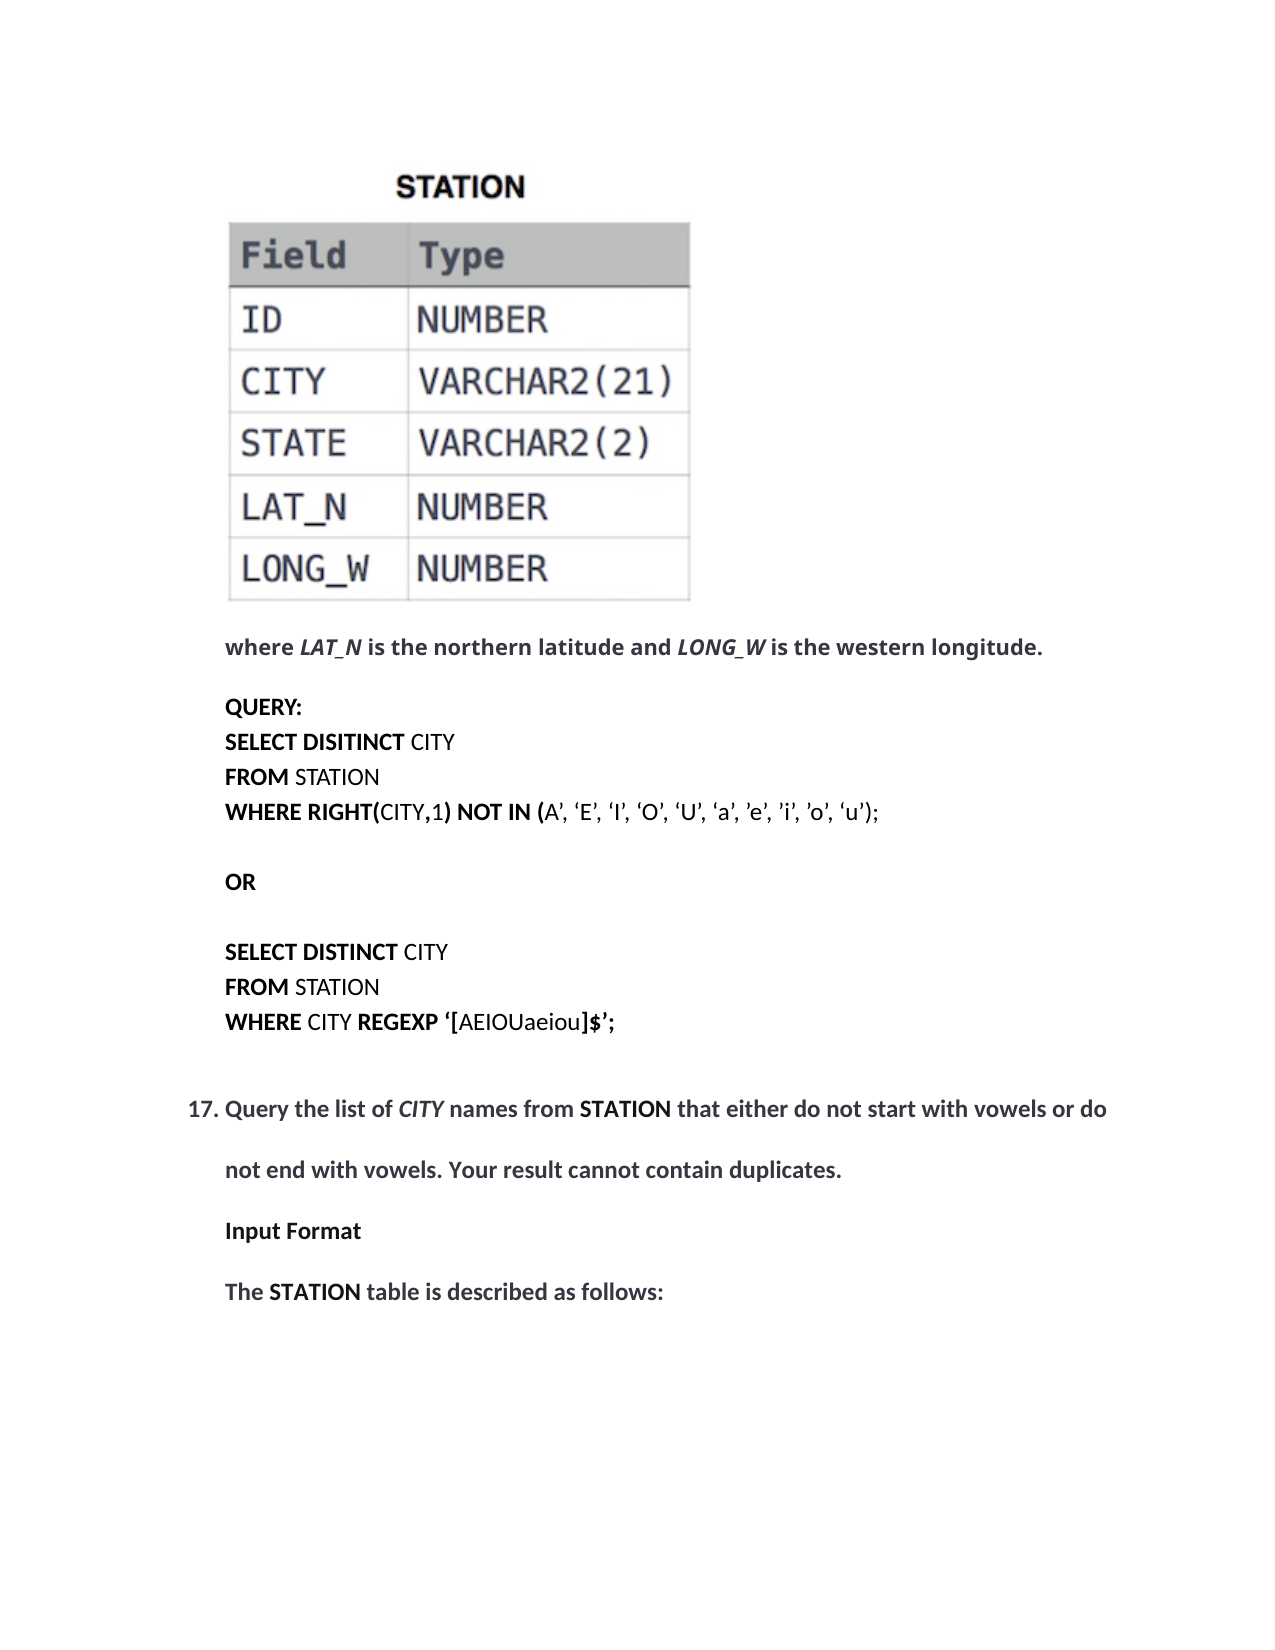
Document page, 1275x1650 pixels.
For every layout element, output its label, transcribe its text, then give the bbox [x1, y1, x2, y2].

list SELECT DISITINCT CITY [225, 726, 1125, 757]
list WHERE RIGHT(CITY,1) NOT IN (A’, ‘E’, ‘I’, ‘O’, ‘U’, ‘a’, ’e’, ’i’, ’o’, ‘u’); [225, 796, 1125, 827]
text The STATION table is described as follows: [225, 1276, 1125, 1307]
list WHERE CITY REGEXP ‘[AEIOUaeiou]$’; [225, 1006, 1125, 1037]
list FROM STATION [225, 971, 1125, 1002]
list OR [225, 866, 1125, 897]
list QUERY: [225, 691, 1125, 722]
list SELECT DISTINCT CITY [225, 936, 1125, 967]
text where LAT_N is the northern latitude and LONG_W is the western longitude. [225, 632, 1125, 662]
text Input Format [225, 1215, 1125, 1246]
list FROM STATION [225, 761, 1125, 792]
picture [225, 150, 694, 604]
list Query the list of CITY names from STATION that either do not start with vowels or do not end with vowels. Your result cannot contain duplicates. [187, 1093, 1125, 1185]
